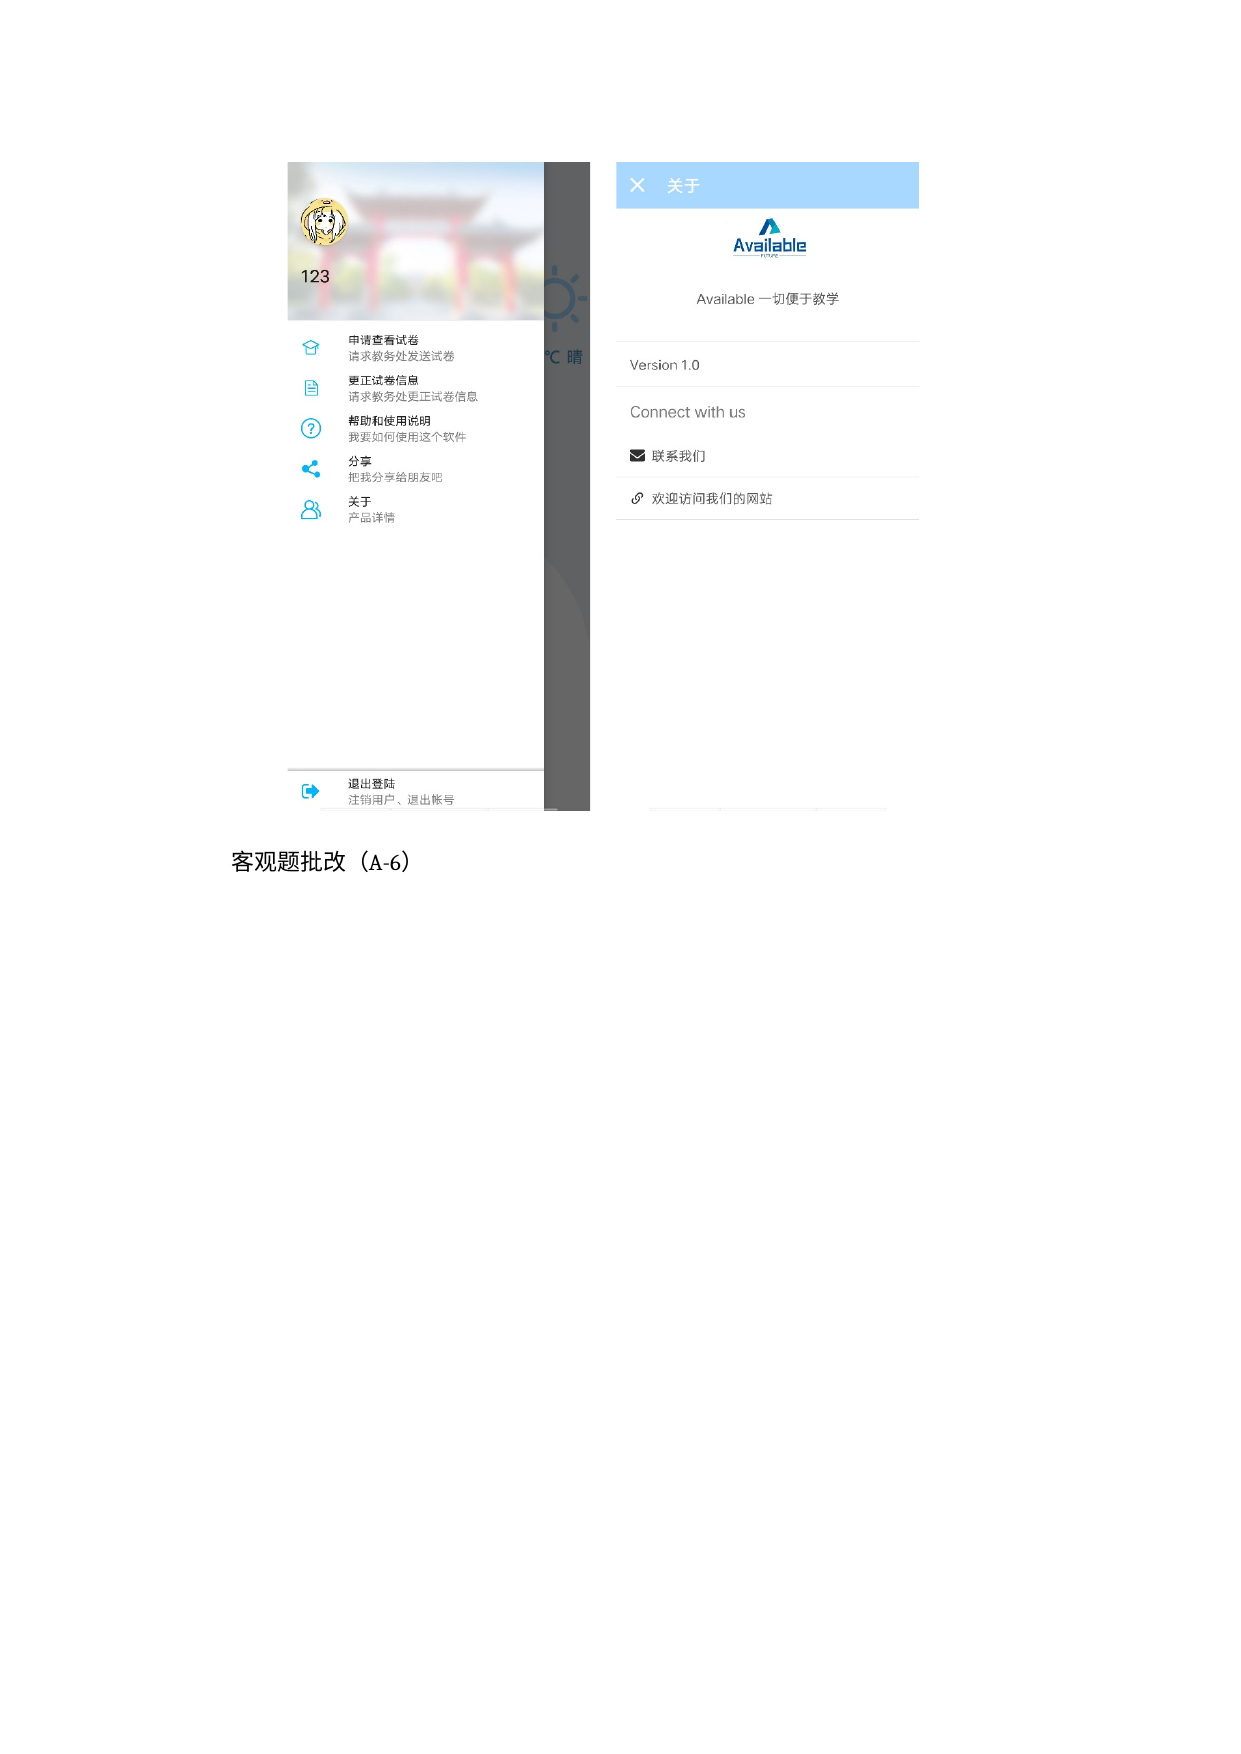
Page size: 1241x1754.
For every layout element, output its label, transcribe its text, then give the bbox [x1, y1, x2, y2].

text 客观题批改（A-6） [187, 845, 1053, 877]
picture [287, 162, 591, 811]
picture [616, 162, 919, 811]
